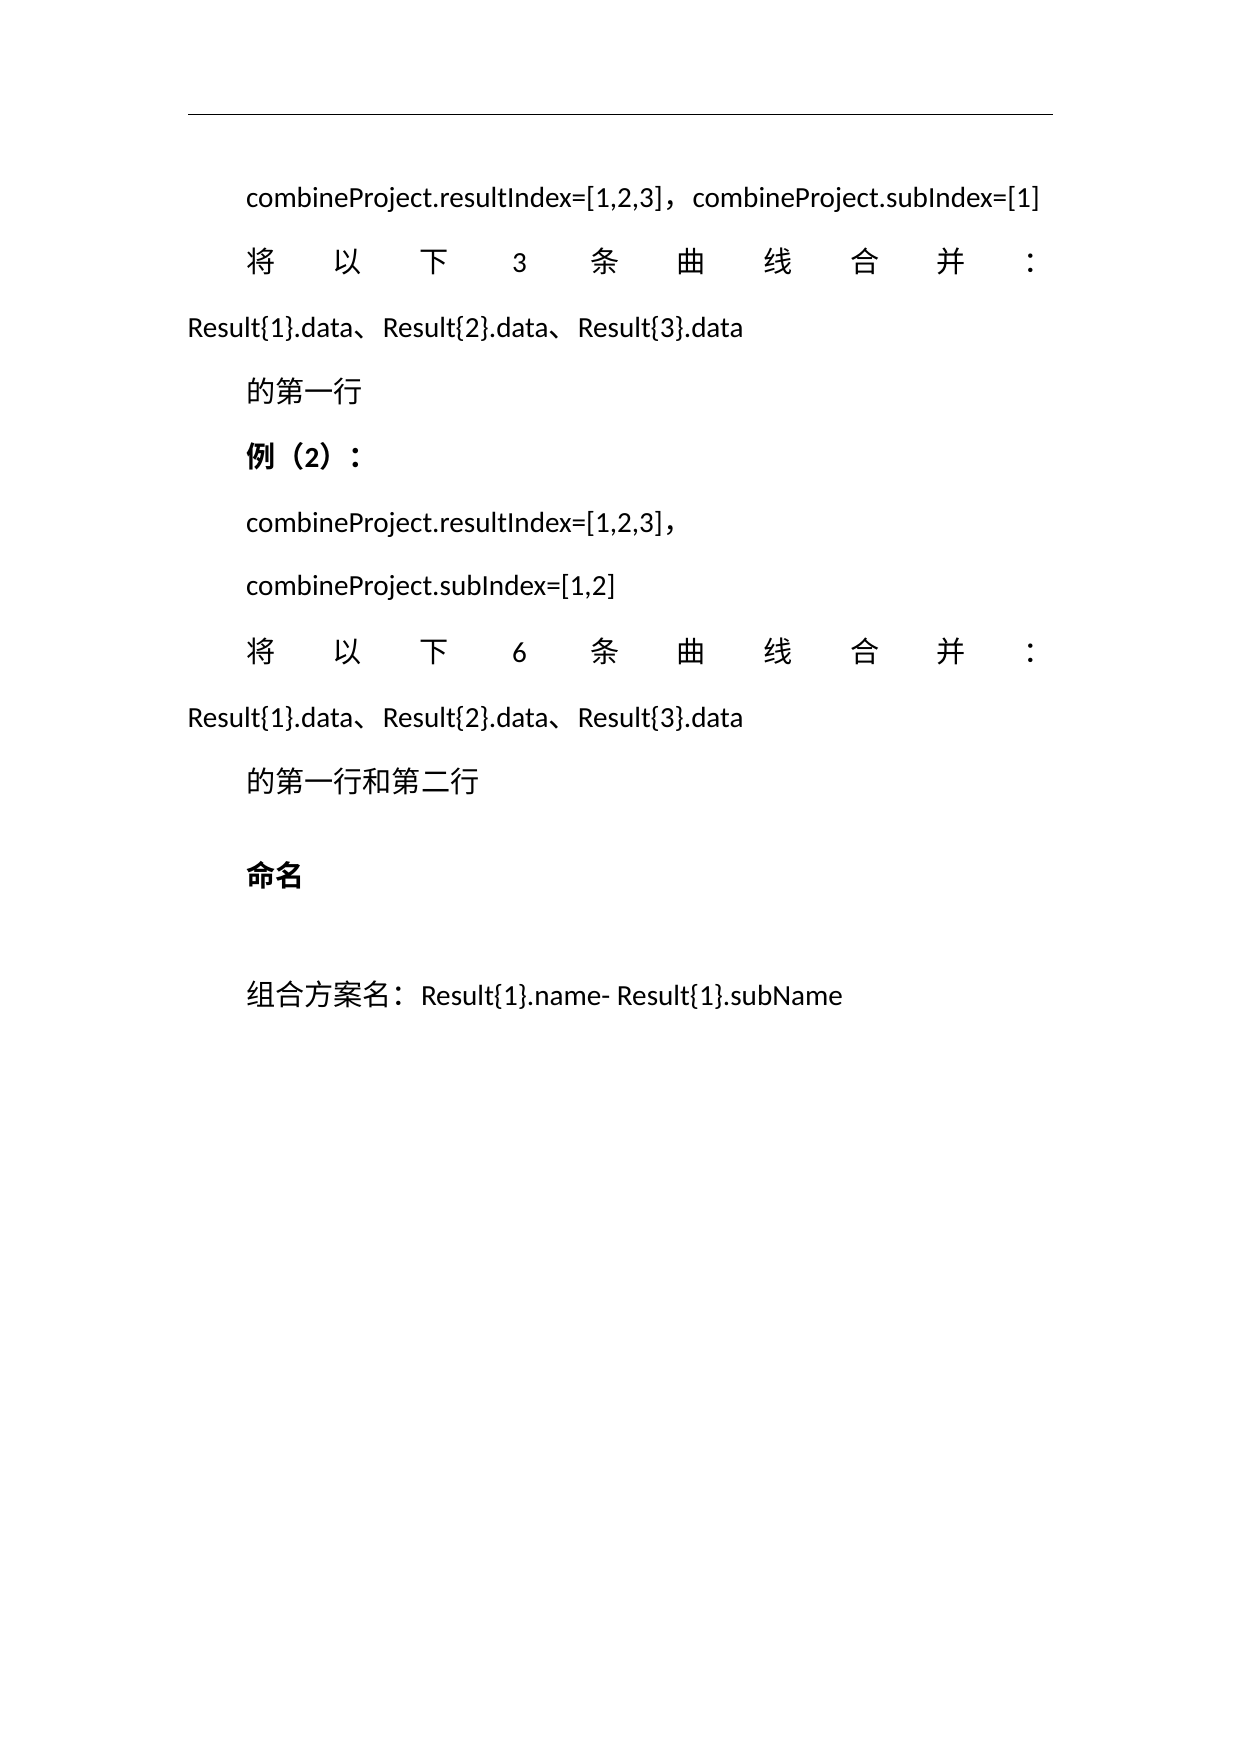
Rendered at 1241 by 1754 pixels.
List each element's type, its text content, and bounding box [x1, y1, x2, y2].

subtitle 命名 [187, 841, 1053, 906]
text 组合方案名：Result{1}.name- Result{1}.subName [187, 960, 1053, 1025]
text combineProject.resultIndex=[1,2,3]， [187, 487, 1053, 552]
text combineProject.subIndex=[1,2] [187, 552, 1053, 617]
text 的第一行 [187, 357, 1053, 422]
text 的第一行和第二行 [187, 747, 1053, 812]
text 将以下6条曲线合并：Result{1}.data、Result{2}.data、Result{3}.data [187, 617, 1053, 747]
text 例（2）： [187, 422, 1053, 487]
text combineProject.resultIndex=[1,2,3]，combineProject.subIndex=[1] [187, 162, 1053, 227]
text 将以下3条曲线合并：Result{1}.data、Result{2}.data、Result{3}.data [187, 227, 1053, 357]
